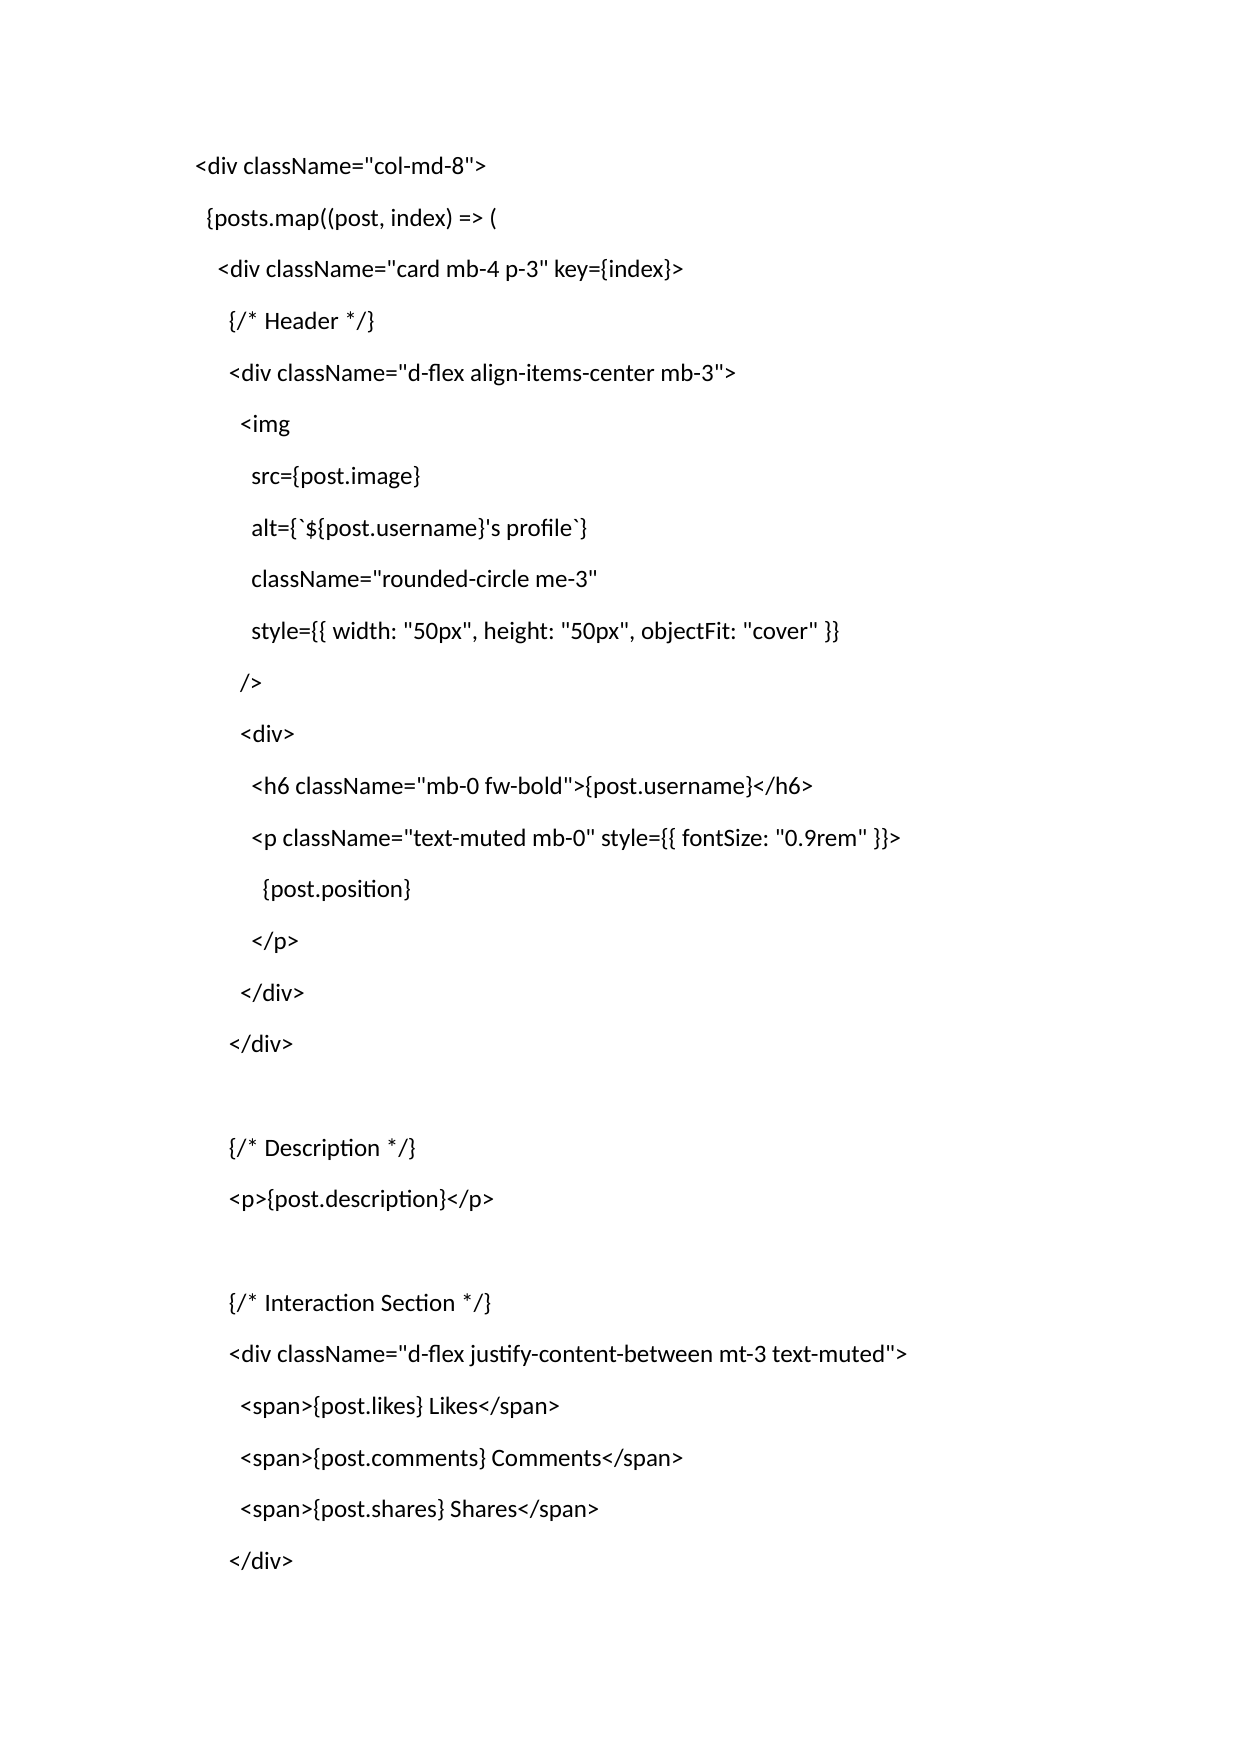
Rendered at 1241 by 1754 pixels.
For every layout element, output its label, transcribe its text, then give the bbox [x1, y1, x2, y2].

text <p>{post.description}</p> [150, 1183, 1090, 1214]
text {/* Interaction Section */} [150, 1287, 1090, 1317]
text {/* Header */} [150, 305, 1090, 336]
text /> [150, 667, 1090, 697]
text </div> [150, 1545, 1090, 1576]
text <span>{post.likes} Likes</span> [150, 1390, 1090, 1421]
text <div className="d-flex align-items-center mb-3"> [150, 357, 1090, 387]
text <h6 className="mb-0 fw-bold">{post.username}</h6> [150, 770, 1090, 801]
text src={post.image} [150, 460, 1090, 491]
text {posts.map((post, index) => ( [150, 202, 1090, 232]
text <div> [150, 718, 1090, 749]
text <div className="card mb-4 p-3" key={index}> [150, 253, 1090, 284]
text <p className="text-muted mb-0" style={{ fontSize: "0.9rem" }}> [150, 822, 1090, 852]
text {/* Description */} [150, 1132, 1090, 1162]
text <div className="col-md-8"> [150, 150, 1090, 181]
text alt={`${post.username}'s profile`} [150, 512, 1090, 542]
text <div className="d-flex justify-content-between mt-3 text-muted"> [150, 1338, 1090, 1369]
text </div> [150, 1028, 1090, 1059]
text </div> [150, 977, 1090, 1007]
text <span>{post.shares} Shares</span> [150, 1493, 1090, 1524]
text className="rounded-circle me-3" [150, 563, 1090, 594]
text <span>{post.comments} Comments</span> [150, 1442, 1090, 1472]
text style={{ width: "50px", height: "50px", objectFit: "cover" }} [150, 615, 1090, 646]
text <img [150, 408, 1090, 439]
text {post.position} [150, 873, 1090, 904]
text </p> [150, 925, 1090, 956]
